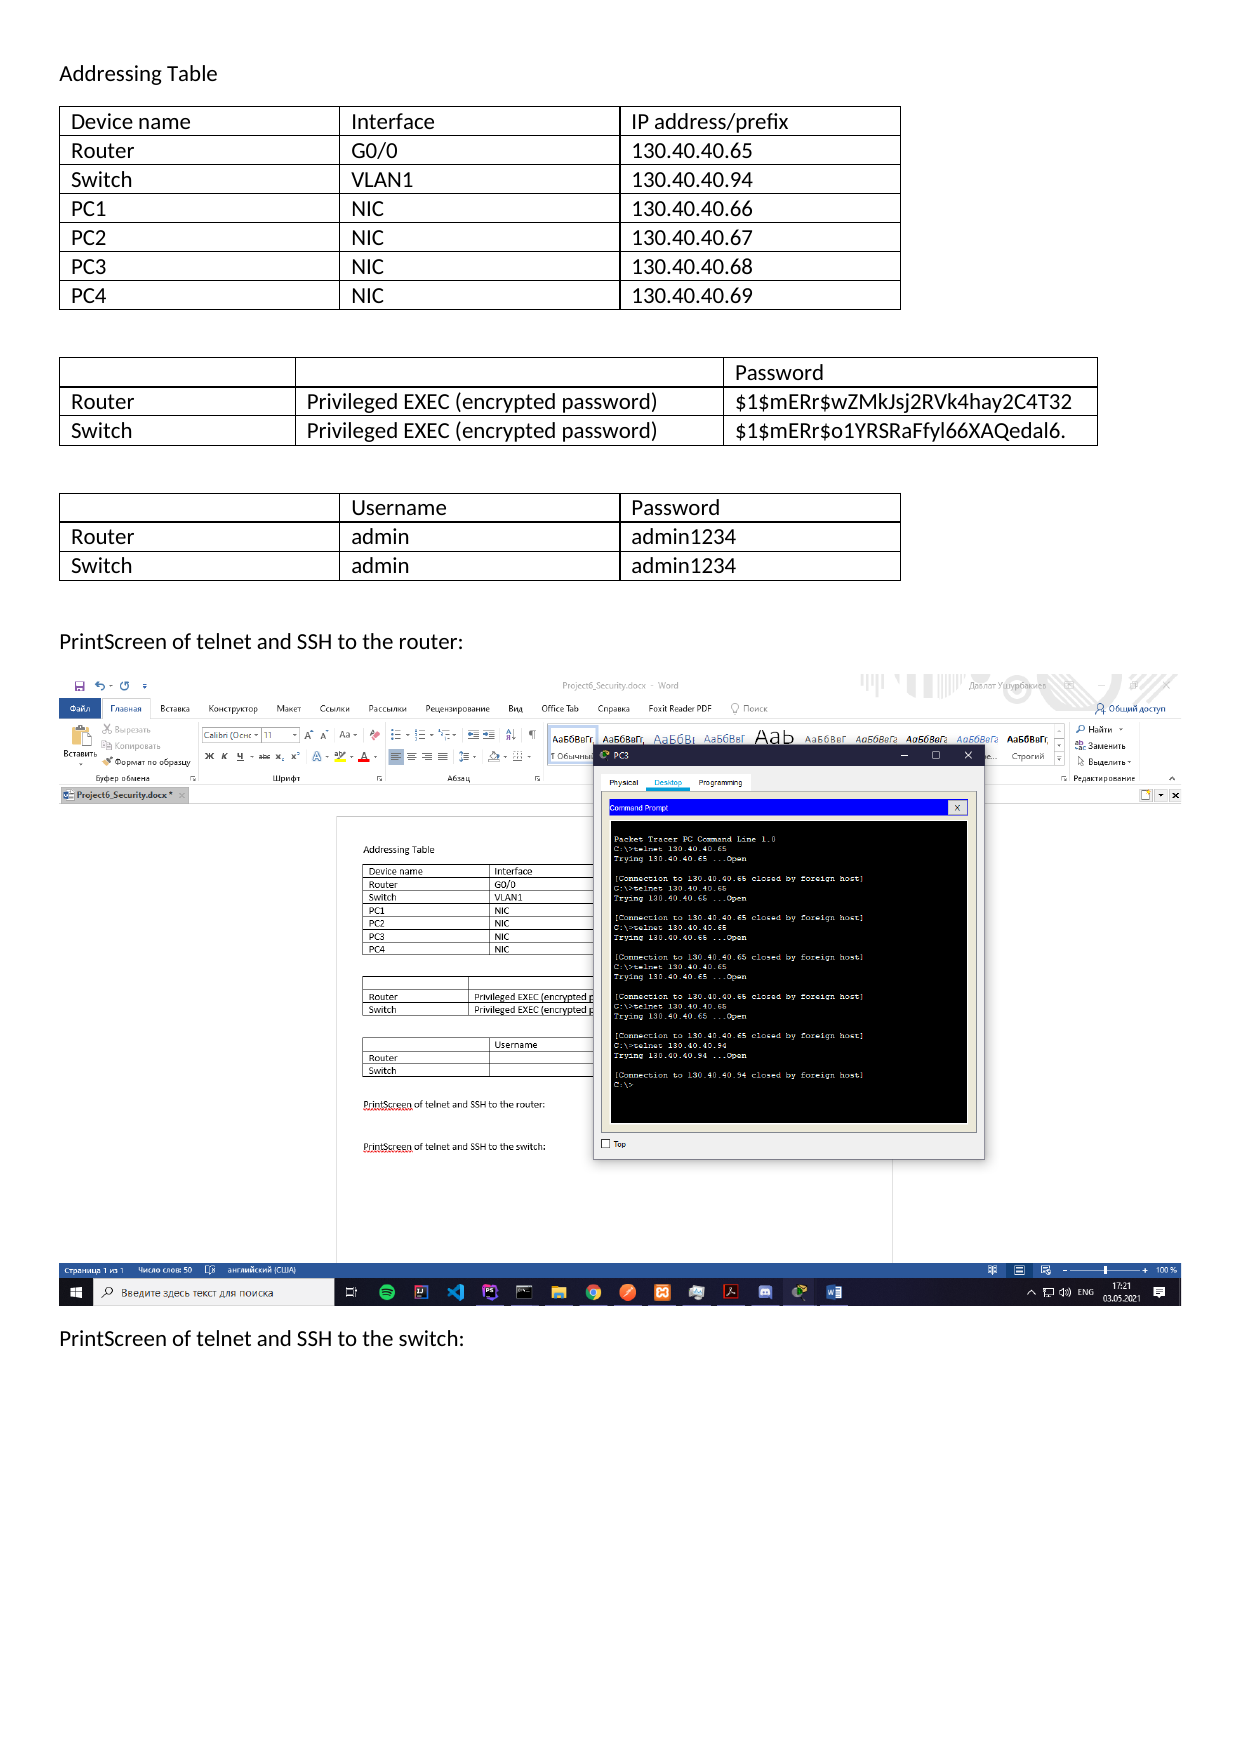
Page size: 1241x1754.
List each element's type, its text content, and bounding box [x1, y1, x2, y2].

picture [59, 674, 1182, 1306]
table_header Device name [60, 107, 339, 135]
table_cell Switch [60, 552, 339, 579]
table_header [60, 358, 295, 386]
table_cell PC4 [60, 281, 339, 309]
table_cell Privileged EXEC (encrypted password) [296, 388, 723, 415]
table_cell $1$mERr$wZMkJsj2RVk4hay2C4T32 [724, 388, 1097, 415]
table_cell Router [60, 523, 339, 551]
table_cell 130.40.40.66 [621, 194, 900, 222]
table_header Password [724, 358, 1097, 386]
table_cell PC3 [60, 252, 339, 280]
table_cell NIC [340, 194, 619, 222]
table_cell NIC [340, 252, 619, 280]
table_cell G0/0 [340, 136, 619, 164]
table_cell 130.40.40.68 [621, 252, 900, 280]
table_cell Switch [60, 165, 339, 193]
table_cell PC1 [60, 194, 339, 222]
table_cell 130.40.40.94 [621, 165, 900, 193]
table_header IP address/prefix [621, 107, 900, 135]
table_cell 130.40.40.67 [621, 223, 900, 251]
table_cell NIC [340, 281, 619, 309]
table_cell PC2 [60, 223, 339, 251]
table_cell admin [340, 552, 619, 579]
table_header Username [340, 494, 619, 521]
table_cell admin1234 [621, 523, 900, 551]
table_cell admin1234 [621, 552, 900, 579]
table_cell Router [60, 388, 295, 415]
table_cell admin [340, 523, 619, 551]
text PrintScreen of telnet and SSH to the router: [59, 627, 1181, 656]
table_header [296, 358, 723, 386]
table_cell Privileged EXEC (encrypted password) [296, 416, 723, 444]
table_cell 130.40.40.65 [621, 136, 900, 164]
text Addressing Table [59, 59, 1181, 87]
table_header Password [621, 494, 900, 521]
table_cell VLAN1 [340, 165, 619, 193]
table_header Interface [340, 107, 619, 135]
table_cell Switch [60, 416, 295, 444]
table_cell Router [60, 136, 339, 164]
text PrintScreen of telnet and SSH to the switch: [59, 1324, 1181, 1352]
table_cell $1$mERr$o1YRSRaFfyl66XAQedal6. [724, 416, 1097, 444]
table_cell NIC [340, 223, 619, 251]
table_header [60, 494, 339, 521]
table_cell 130.40.40.69 [621, 281, 900, 309]
